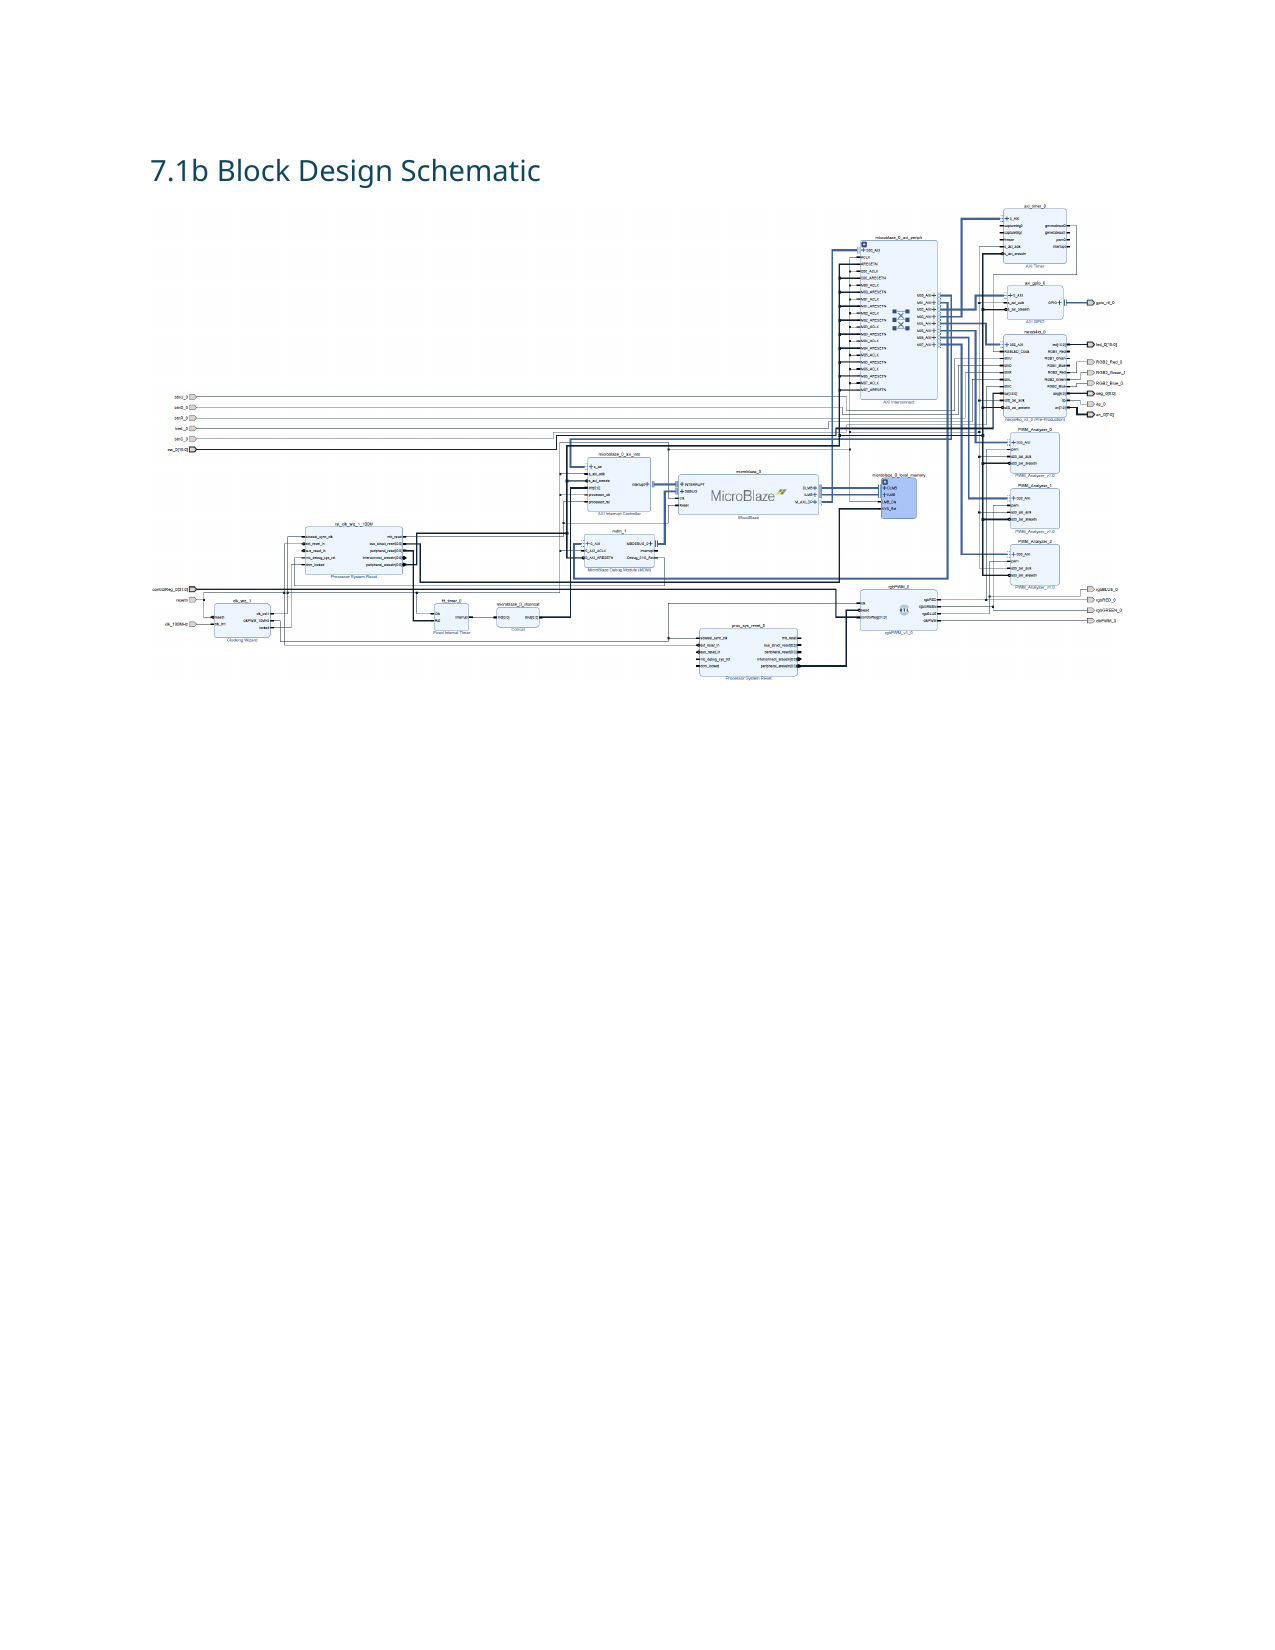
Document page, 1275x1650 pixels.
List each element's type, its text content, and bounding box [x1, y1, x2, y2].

picture [150, 203, 1125, 682]
subtitle 7.1b Block Design Schematic [150, 150, 1125, 190]
